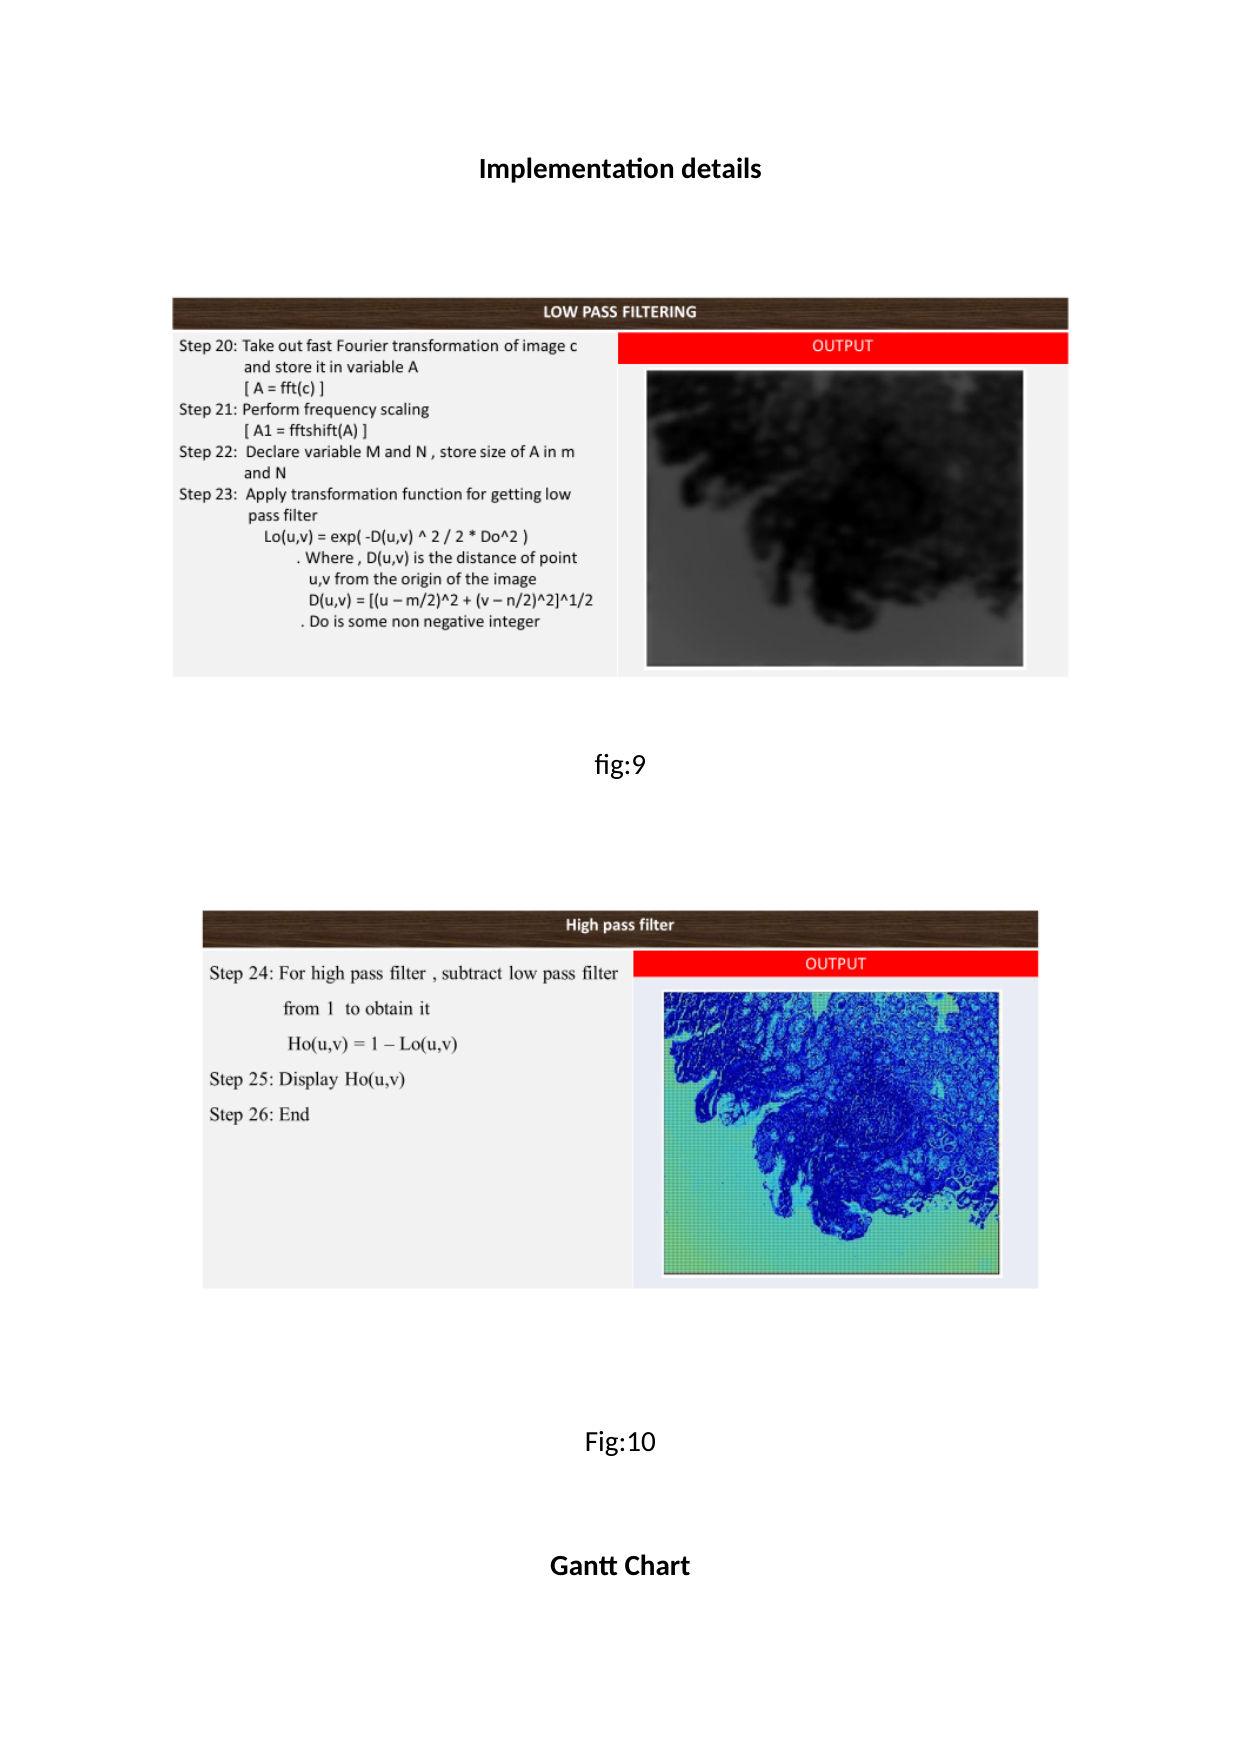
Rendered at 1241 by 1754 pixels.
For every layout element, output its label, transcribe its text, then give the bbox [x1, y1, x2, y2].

text Gantt Chart [150, 1547, 1090, 1582]
picture [150, 211, 1091, 741]
picture [150, 807, 1091, 1337]
text Fig:10 [150, 1423, 1090, 1459]
text fig:9 [150, 741, 1090, 782]
text Implementation details [150, 150, 1090, 186]
